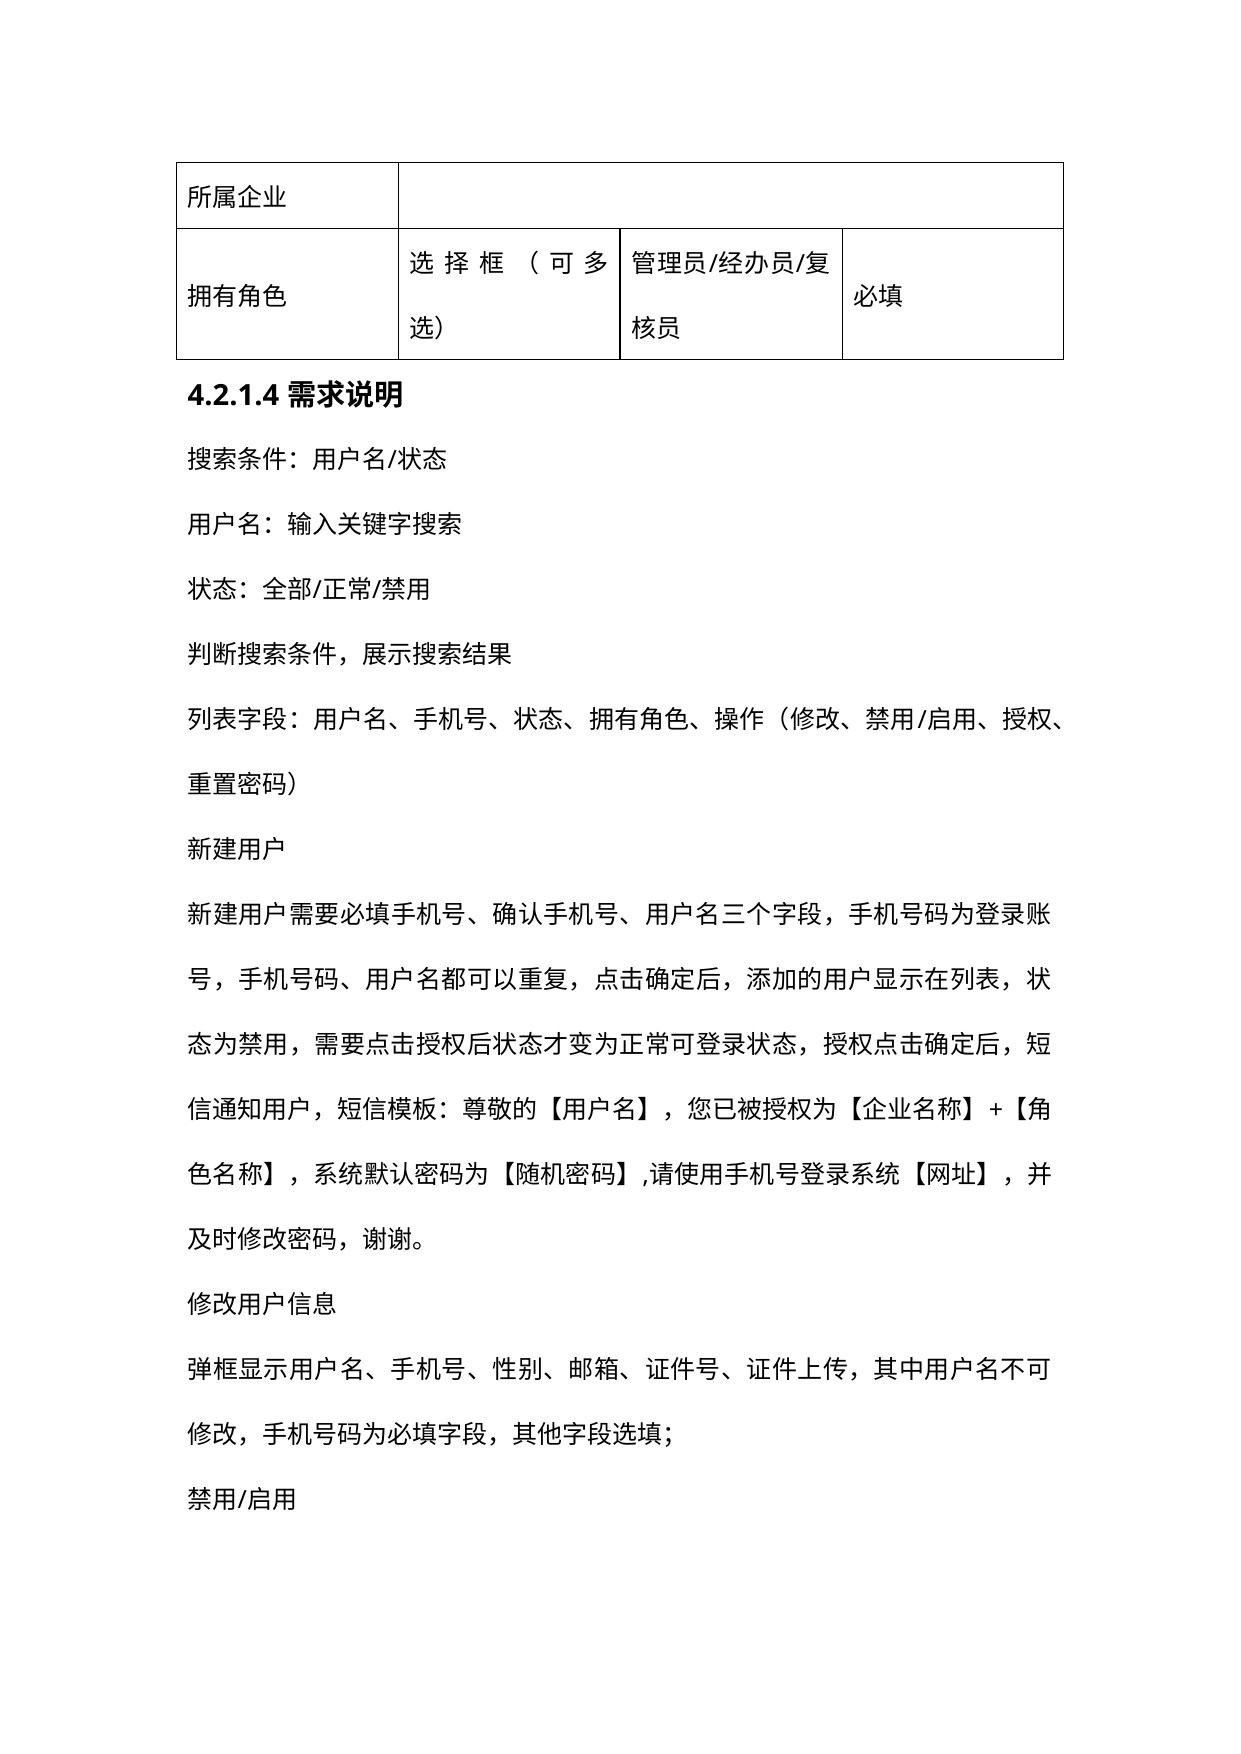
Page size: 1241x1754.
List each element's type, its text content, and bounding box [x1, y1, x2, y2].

table_cell 必填 [843, 229, 1063, 359]
table_cell 拥有角色 [177, 229, 398, 359]
text 新建用户 [187, 815, 1053, 880]
text 判断搜索条件，展示搜索结果 [187, 620, 1053, 685]
text 状态：全部/正常/禁用 [187, 555, 1053, 620]
text 修改用户信息 [187, 1270, 1053, 1335]
table_cell 管理员/经办员/复核员 [621, 229, 842, 359]
text 新建用户需要必填手机号、确认手机号、用户名三个字段，手机号码为登录账号，手机号码、用户名都可以重复，点击确定后，添加的用户显示在列表，状态为禁用，需要点击授权后状态才变为正常可登录状态，授权点击确定后，短信通知用户，短信模板：尊敬的【用户名】，您已被授权为【企业名称】+【角色名称】，系统默认密码为【随机密码】,请使用手机号登录系统【网址】，并及时修改密码，谢谢。 [187, 880, 1053, 1270]
table_cell 选择框（可多选） [399, 229, 619, 359]
text 4.2.1.4 需求说明 [187, 360, 1053, 425]
text 禁用/启用 [187, 1465, 1053, 1530]
text 搜索条件：用户名/状态 [187, 425, 1053, 490]
text 列表字段：用户名、手机号、状态、拥有角色、操作（修改、禁用/启用、授权、重置密码） [187, 685, 1053, 815]
text 用户名：输入关键字搜索 [187, 490, 1053, 555]
table_cell 所属企业 [177, 163, 398, 228]
text 弹框显示用户名、手机号、性别、邮箱、证件号、证件上传，其中用户名不可修改，手机号码为必填字段，其他字段选填； [187, 1335, 1053, 1465]
